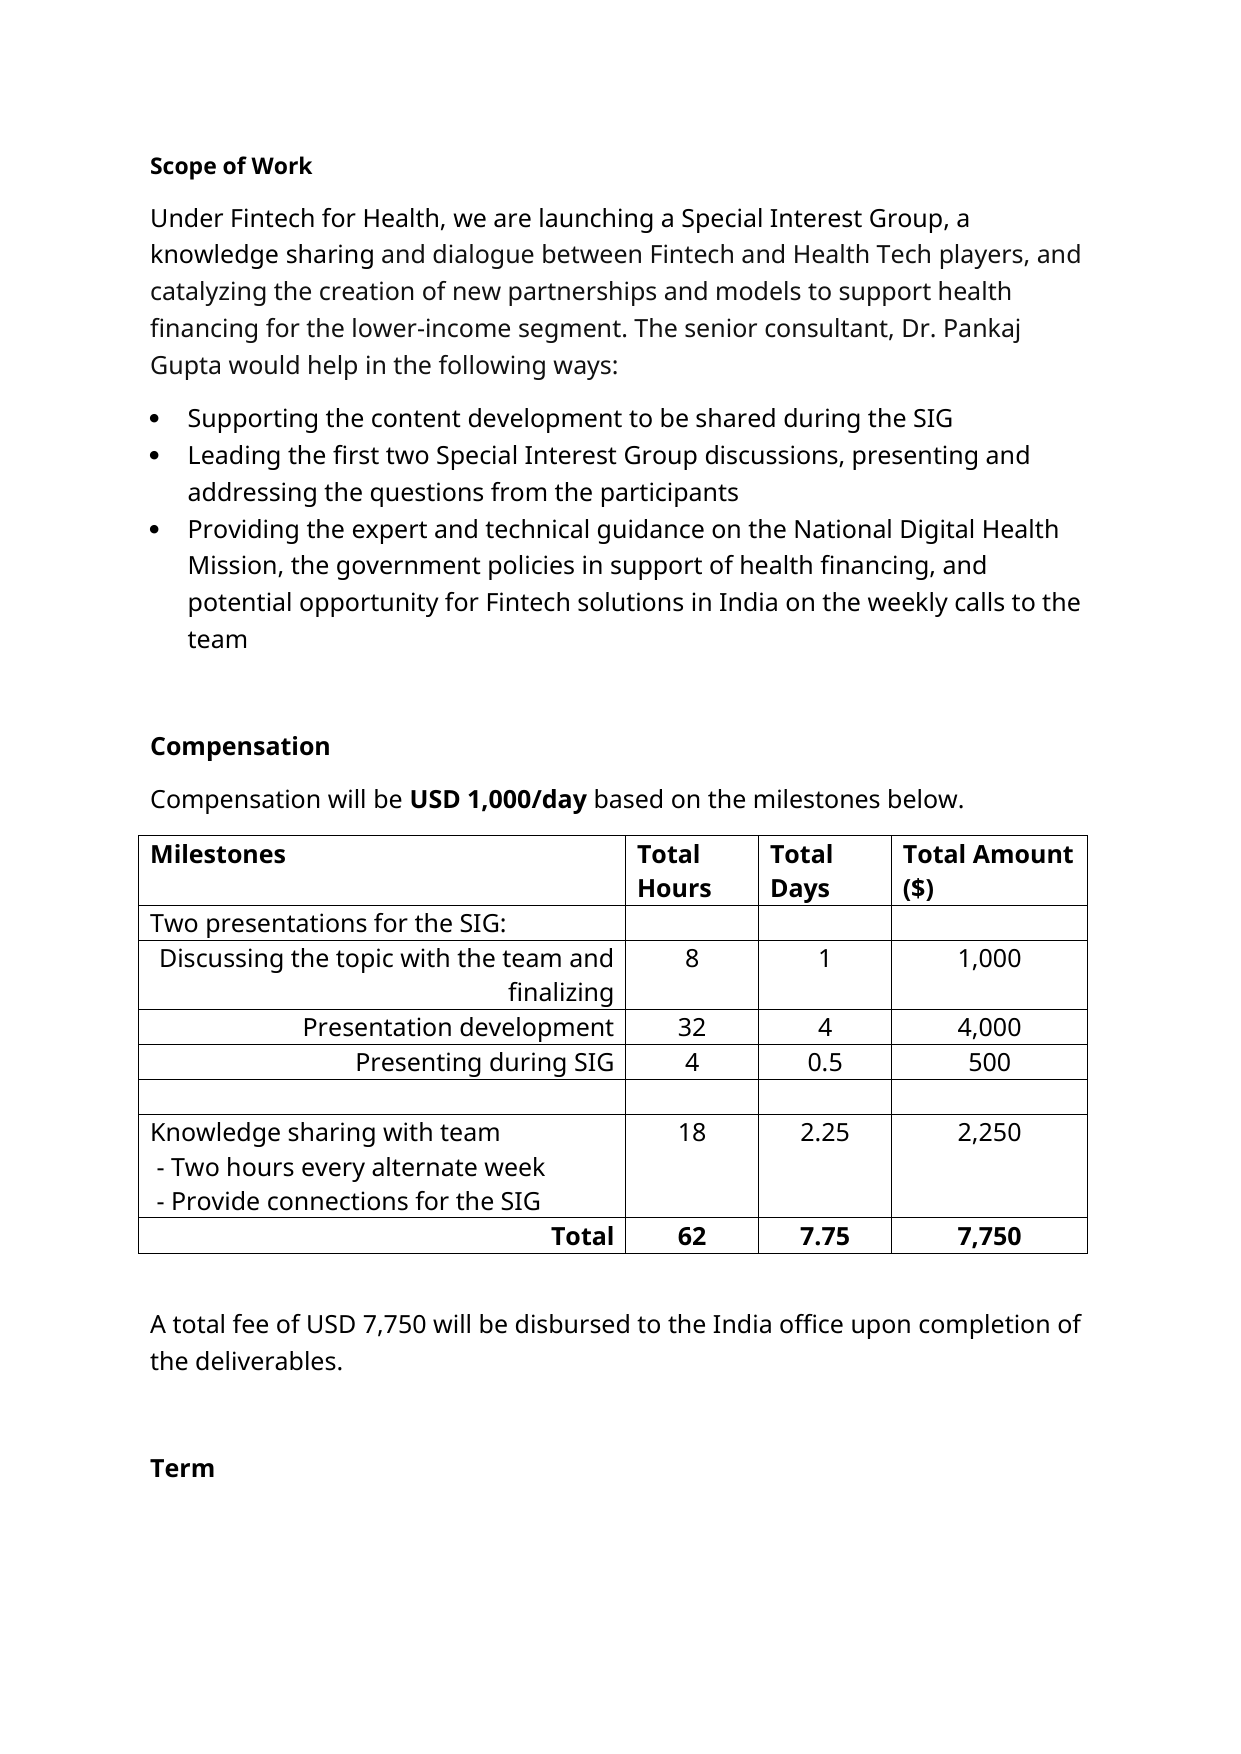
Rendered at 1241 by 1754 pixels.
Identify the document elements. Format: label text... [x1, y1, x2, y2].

table_cell [139, 1080, 625, 1114]
table_cell [892, 1080, 1087, 1114]
table_header Milestones [139, 836, 625, 904]
table_header Total Hours [626, 836, 758, 904]
table_cell 1,000 [892, 941, 1087, 1009]
text Scope of Work [150, 150, 1090, 181]
list Providing the expert and technical guidance on the National Digital Health Mission, the government policies in support of health financing, and potential opportunity for Fintech solutions in India on the weekly calls to the team [150, 511, 1090, 656]
table_cell [626, 1080, 758, 1114]
text Term [150, 1451, 1090, 1484]
table_cell Total [139, 1218, 625, 1252]
table_cell Knowledge sharing with team - Two hours every alternate week - Provide connections for the SIG [139, 1115, 625, 1217]
table_cell 1 [759, 941, 891, 1009]
table_cell [892, 906, 1087, 939]
table_cell 7.75 [759, 1218, 891, 1252]
table_cell 4 [759, 1010, 891, 1044]
text Under Fintech for Health, we are launching a Special Interest Group, a knowledge sharing and dialogue between Fintech and Health Tech players, and catalyzing the creation of new partnerships and models to support health financing for the lower-income segment. The senior consultant, Dr. Pankaj Gupta would help in the following ways: [150, 200, 1090, 382]
table_cell 32 [626, 1010, 758, 1044]
table_cell Presenting during SIG [139, 1045, 625, 1079]
table_cell 2,250 [892, 1115, 1087, 1217]
table_header Total Days [759, 836, 891, 904]
table_cell 7,750 [892, 1218, 1087, 1252]
table_cell 500 [892, 1045, 1087, 1079]
text Compensation will be USD 1,000/day based on the milestones below. [150, 782, 1090, 816]
table_cell [759, 1080, 891, 1114]
table_cell 4 [626, 1045, 758, 1079]
table_cell Two presentations for the SIG: [139, 906, 625, 939]
table_cell 2.25 [759, 1115, 891, 1217]
table_cell [626, 906, 758, 939]
list Supporting the content development to be shared during the SIG [150, 401, 1090, 435]
table_cell 18 [626, 1115, 758, 1217]
text Compensation [150, 728, 1090, 762]
table_cell 8 [626, 941, 758, 1009]
list Leading the first two Special Interest Group discussions, presenting and addressing the questions from the participants [150, 438, 1090, 508]
table_cell 0.5 [759, 1045, 891, 1079]
table_cell Presentation development [139, 1010, 625, 1044]
text A total fee of USD 7,750 will be disbursed to the India office upon completion of the deliverables. [150, 1307, 1090, 1378]
table_cell 62 [626, 1218, 758, 1252]
table_header Total Amount ($) [892, 836, 1087, 904]
table_cell [759, 906, 891, 939]
table_cell 4,000 [892, 1010, 1087, 1044]
table_cell Discussing the topic with the team and finalizing [139, 941, 625, 1009]
